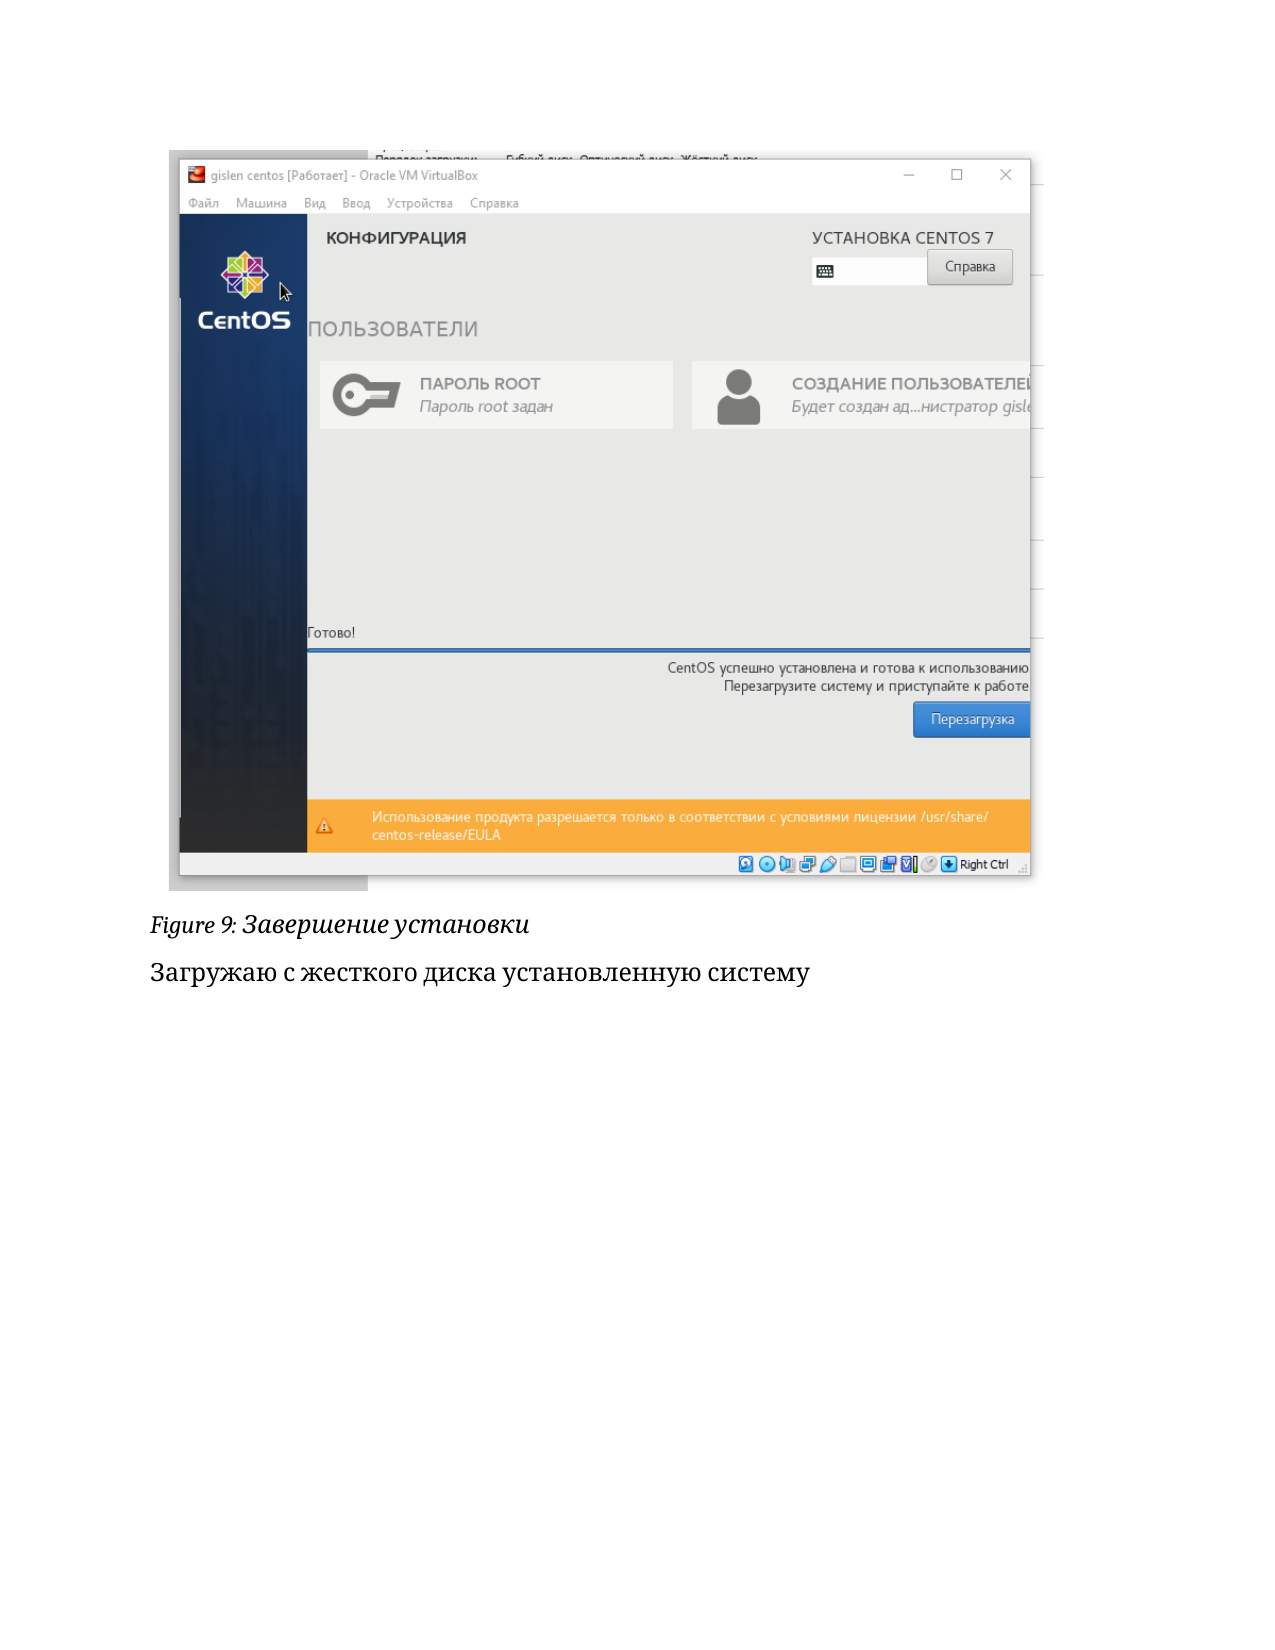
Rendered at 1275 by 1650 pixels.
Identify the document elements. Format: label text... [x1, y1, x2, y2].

text Figure 9: Завершение установки [150, 911, 1125, 940]
picture [168, 150, 1044, 891]
text Загружаю с жесткого диска установленную систему [150, 958, 1125, 987]
